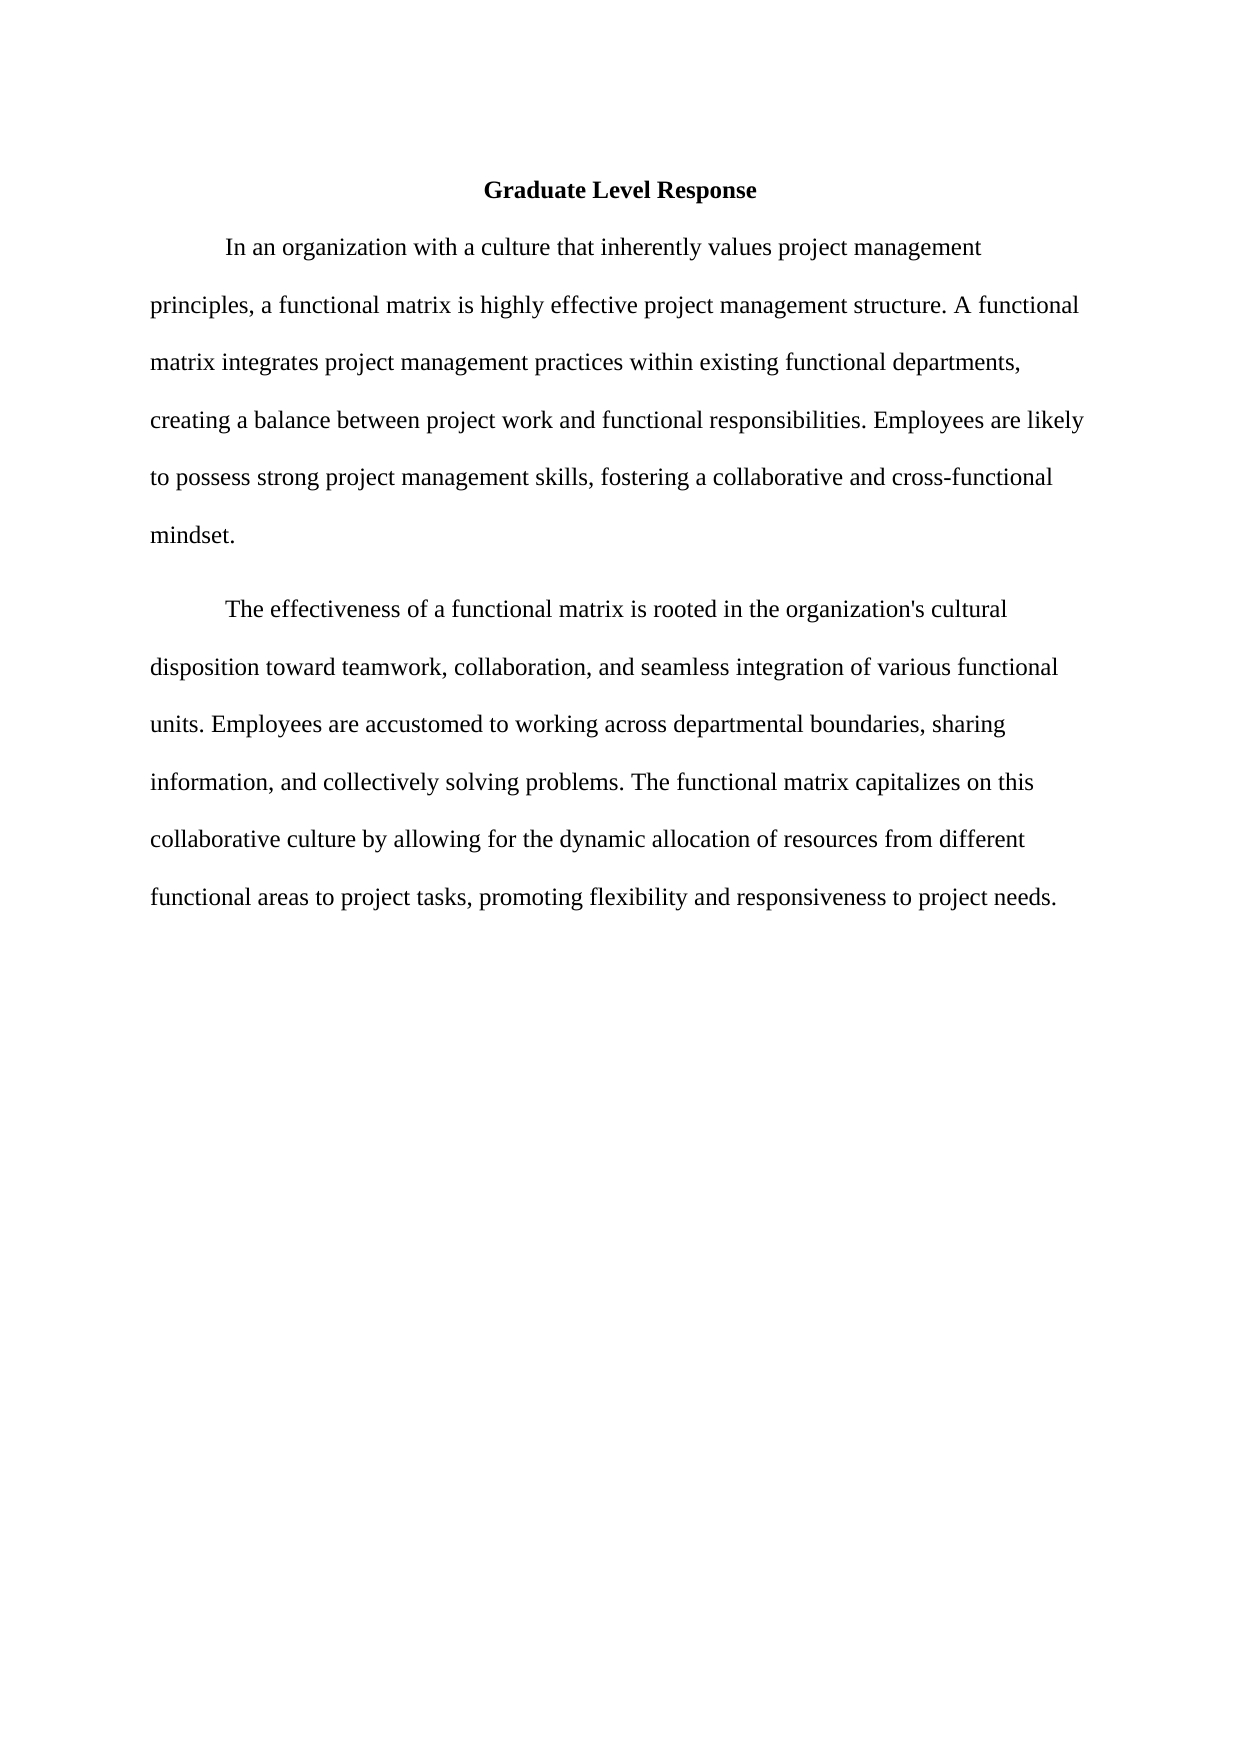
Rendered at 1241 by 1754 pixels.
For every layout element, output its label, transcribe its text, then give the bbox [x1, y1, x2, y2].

text In an organization with a culture that inherently values project management principles, a functional matrix is highly effective project management structure. A functional matrix integrates project management practices within existing functional departments, creating a balance between project work and functional responsibilities. Employees are likely to possess strong project management skills, fostering a collaborative and cross-functional mindset. [150, 232, 1090, 549]
subtitle Graduate Level Response [150, 175, 1090, 204]
text The effectiveness of a functional matrix is rooted in the organization's cultural disposition toward teamwork, collaboration, and seamless integration of various functional units. Employees are accustomed to working across departmental boundaries, sharing information, and collectively solving problems. The functional matrix capitalizes on this collaborative culture by allowing for the dynamic allocation of resources from different functional areas to project tasks, promoting flexibility and responsiveness to project needs. [150, 594, 1090, 910]
